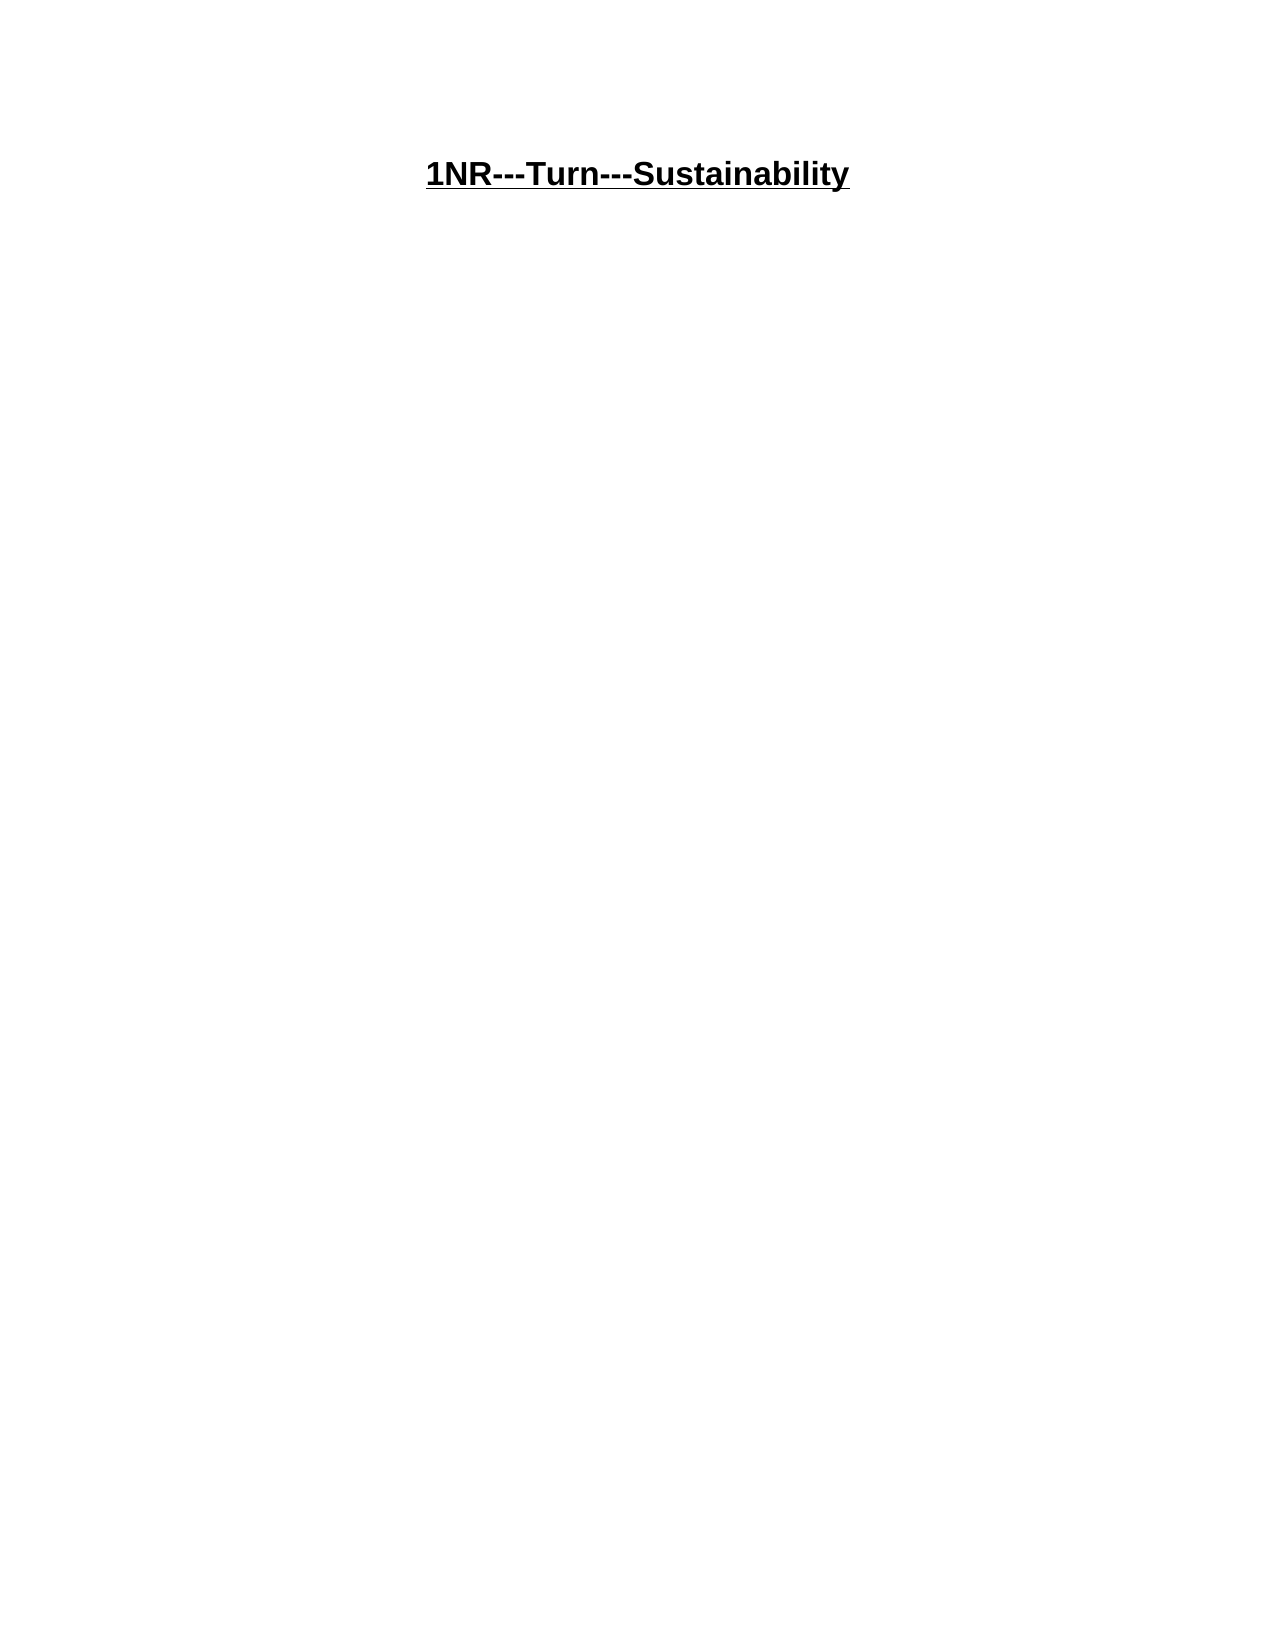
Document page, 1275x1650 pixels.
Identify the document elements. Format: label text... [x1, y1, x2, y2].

subtitle 1NR---Turn---Sustainability [150, 154, 1125, 193]
